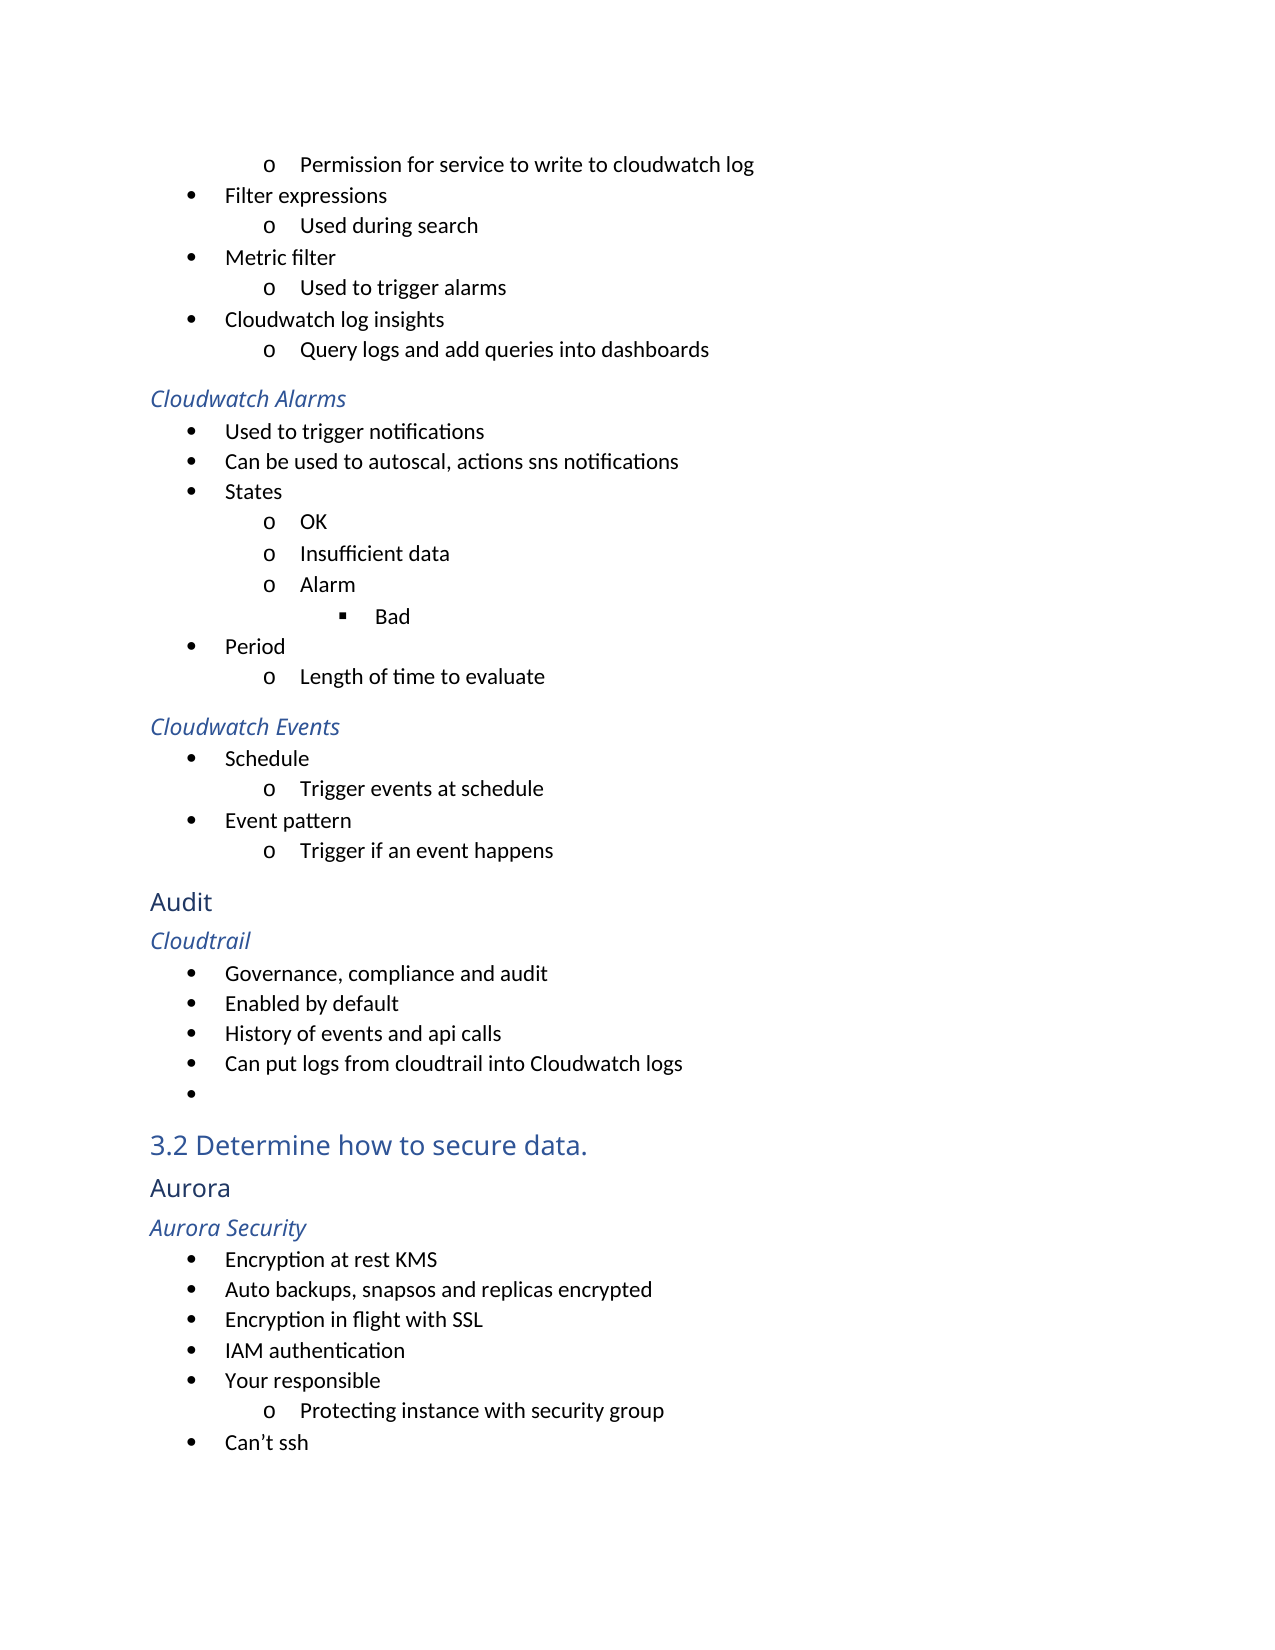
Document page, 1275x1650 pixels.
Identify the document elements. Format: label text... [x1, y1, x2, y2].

list Trigger if an event happens [262, 836, 1125, 865]
list Can put logs from cloudtrail into Cloudwatch logs [187, 1049, 1125, 1077]
subtitle Cloudwatch Events [150, 710, 1125, 742]
list Length of time to evaluate [262, 662, 1125, 691]
list Query logs and add queries into dashboards [262, 335, 1125, 364]
list Period [187, 632, 1125, 660]
list Used during search [262, 212, 1125, 241]
subtitle Cloudwatch Alarms [150, 383, 1125, 414]
subtitle Audit [150, 884, 1125, 918]
list States [187, 477, 1125, 505]
list Metric filter [187, 243, 1125, 271]
list IAM authentication [187, 1336, 1125, 1364]
list Insufficient data [262, 539, 1125, 568]
list Schedule [187, 744, 1125, 772]
list Enabled by default [187, 989, 1125, 1017]
list OK [262, 507, 1125, 537]
list Used to trigger alarms [262, 273, 1125, 302]
list Encryption at rest KMS [187, 1245, 1125, 1273]
list Permission for service to write to cloudwatch log [262, 150, 1125, 179]
list Trigger events at schedule [262, 774, 1125, 803]
subtitle Cloudtrail [150, 925, 1125, 956]
list Can’t ssh [187, 1428, 1125, 1456]
list Your responsible [187, 1366, 1125, 1394]
list Cloudwatch log insights [187, 305, 1125, 333]
subtitle Aurora [150, 1171, 1125, 1204]
list Encryption in flight with SSL [187, 1306, 1125, 1334]
list Bad [337, 602, 1125, 630]
list Auto backups, snapsos and replicas encrypted [187, 1275, 1125, 1303]
list Filter expressions [187, 181, 1125, 209]
list Governance, compliance and audit [187, 959, 1125, 987]
subtitle Aurora Security [150, 1211, 1125, 1243]
list Event pattern [187, 806, 1125, 834]
list History of events and api calls [187, 1019, 1125, 1047]
subtitle 3.2 Determine how to secure data. [150, 1127, 1125, 1163]
list Protecting instance with security group [262, 1396, 1125, 1425]
list Can be used to autoscal, actions sns notifications [187, 447, 1125, 475]
list Alarm [262, 570, 1125, 599]
list Used to trigger notifications [187, 417, 1125, 445]
